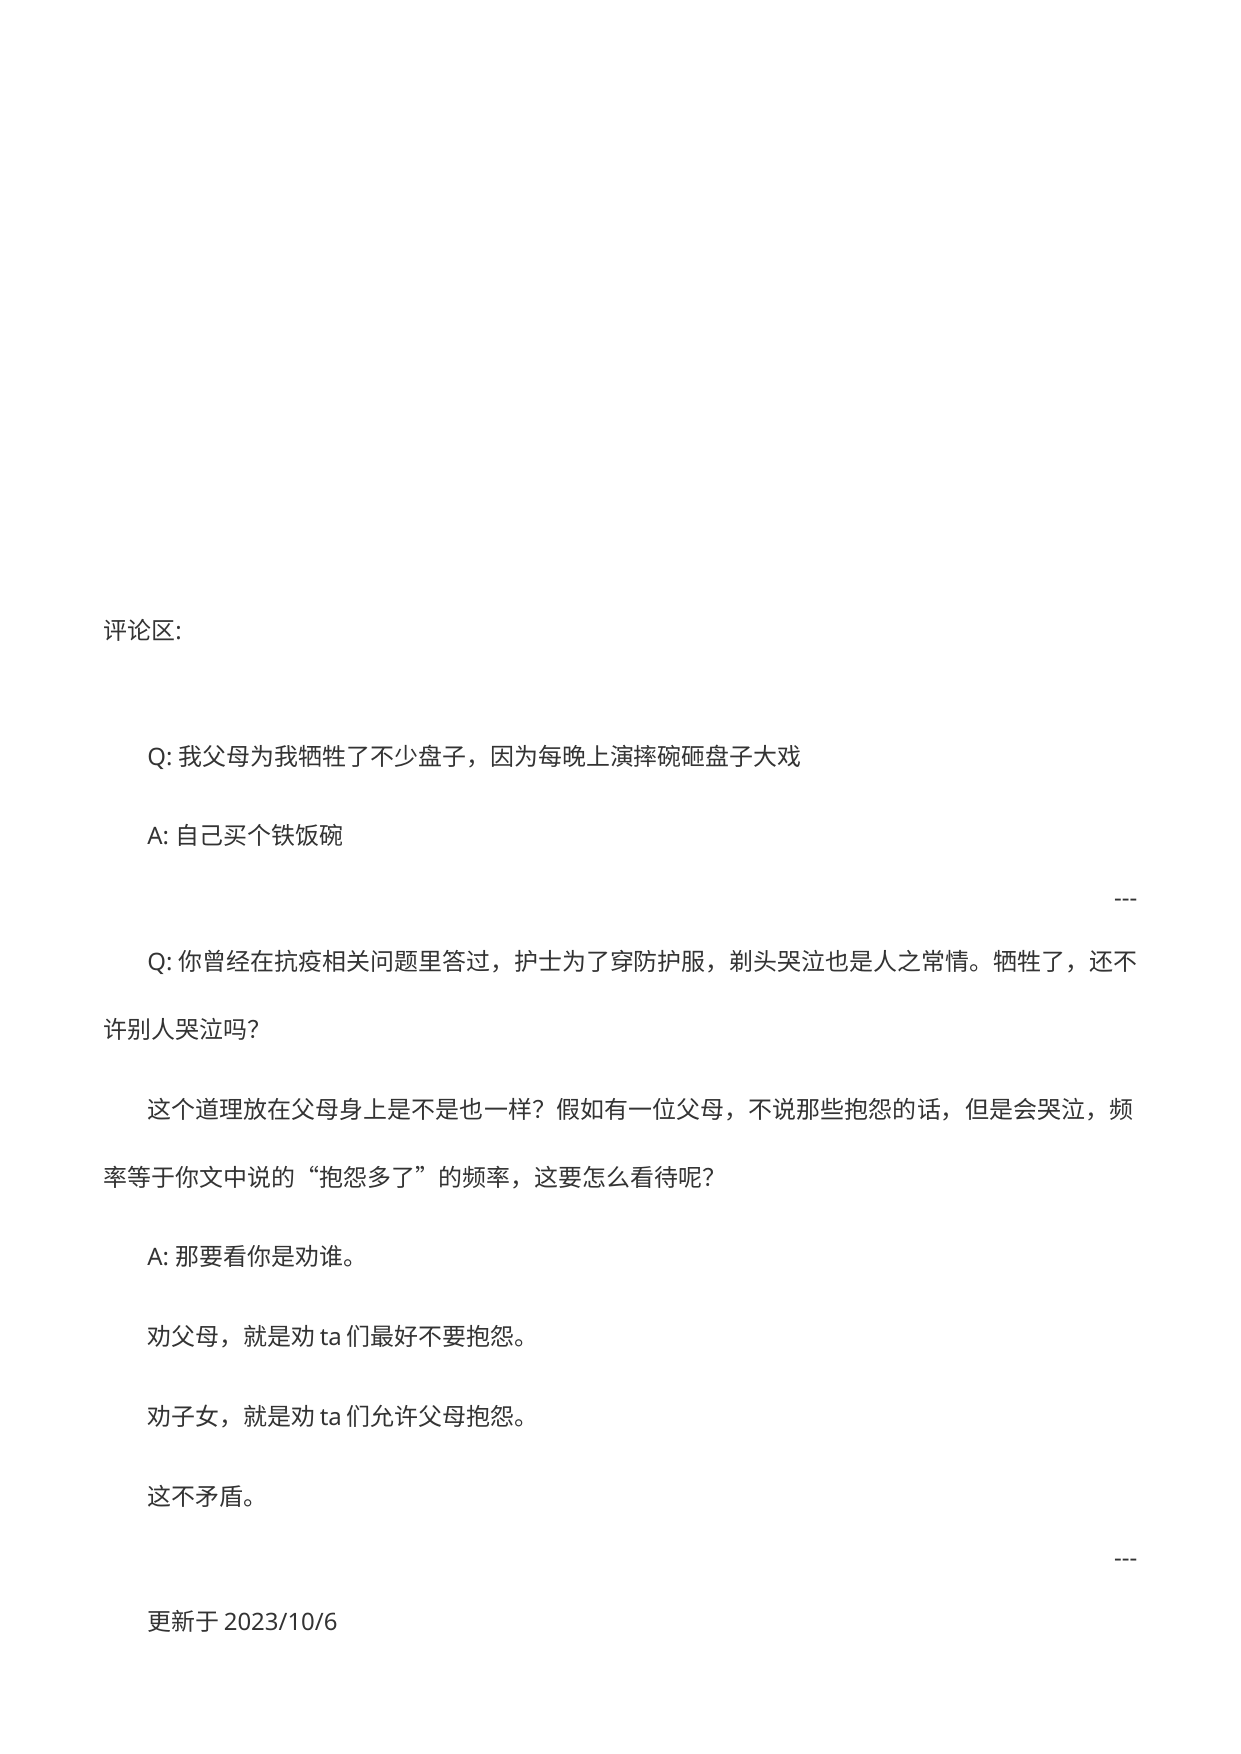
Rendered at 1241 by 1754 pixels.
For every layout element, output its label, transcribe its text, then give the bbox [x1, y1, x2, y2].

text 更新于2023/10/6 [103, 1586, 1137, 1654]
text A: 那要看你是劝谁。 [103, 1221, 1137, 1289]
text Q: 你曾经在抗疫相关问题里答过，护士为了穿防护服，剃头哭泣也是人之常情。牺牲了，还不许别人哭泣吗？ [103, 926, 1137, 1062]
text 这个道理放在父母身上是不是也一样？假如有一位父母，不说那些抱怨的话，但是会哭泣，频率等于你文中说的“抱怨多了”的频率，这要怎么看待呢？ [103, 1074, 1137, 1209]
text 这不矛盾。 [103, 1461, 1137, 1529]
text 评论区: [103, 595, 1137, 663]
text A: 自己买个铁饭碗 [103, 800, 1137, 868]
text 劝子女，就是劝ta们允许父母抱怨。 [103, 1381, 1137, 1449]
text --- [103, 1541, 1137, 1574]
text Q: 我父母为我牺牲了不少盘子，因为每晚上演摔碗砸盘子大戏 [103, 721, 1137, 788]
text --- [103, 880, 1137, 914]
text 劝父母，就是劝ta们最好不要抱怨。 [103, 1301, 1137, 1369]
